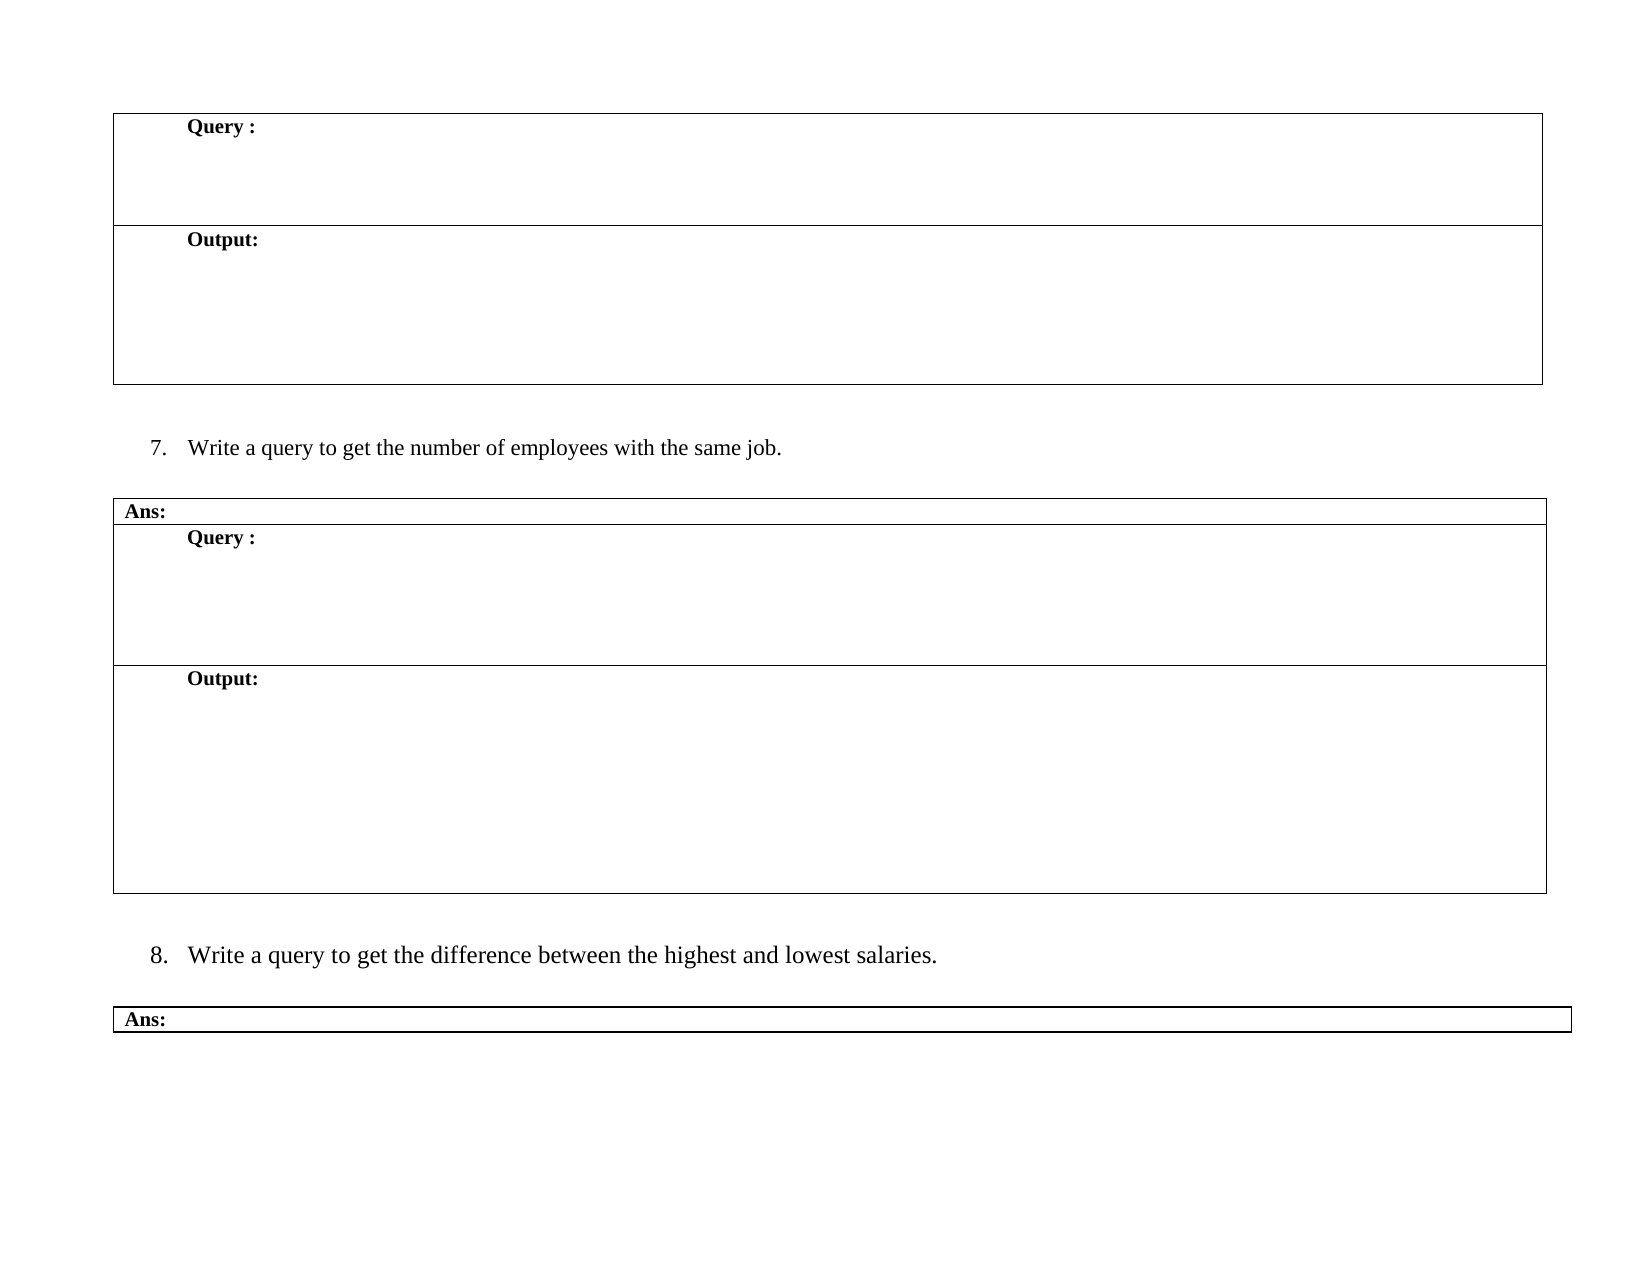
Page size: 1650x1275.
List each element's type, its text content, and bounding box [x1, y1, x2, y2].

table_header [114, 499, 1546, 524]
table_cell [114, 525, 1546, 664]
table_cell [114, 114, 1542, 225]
list Write a query to get the difference between the highest and lowest salaries. [150, 931, 1500, 969]
list Write a query to get the number of employees with the same job. [150, 423, 1500, 460]
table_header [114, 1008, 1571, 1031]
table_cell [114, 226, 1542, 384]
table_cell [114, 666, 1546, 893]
